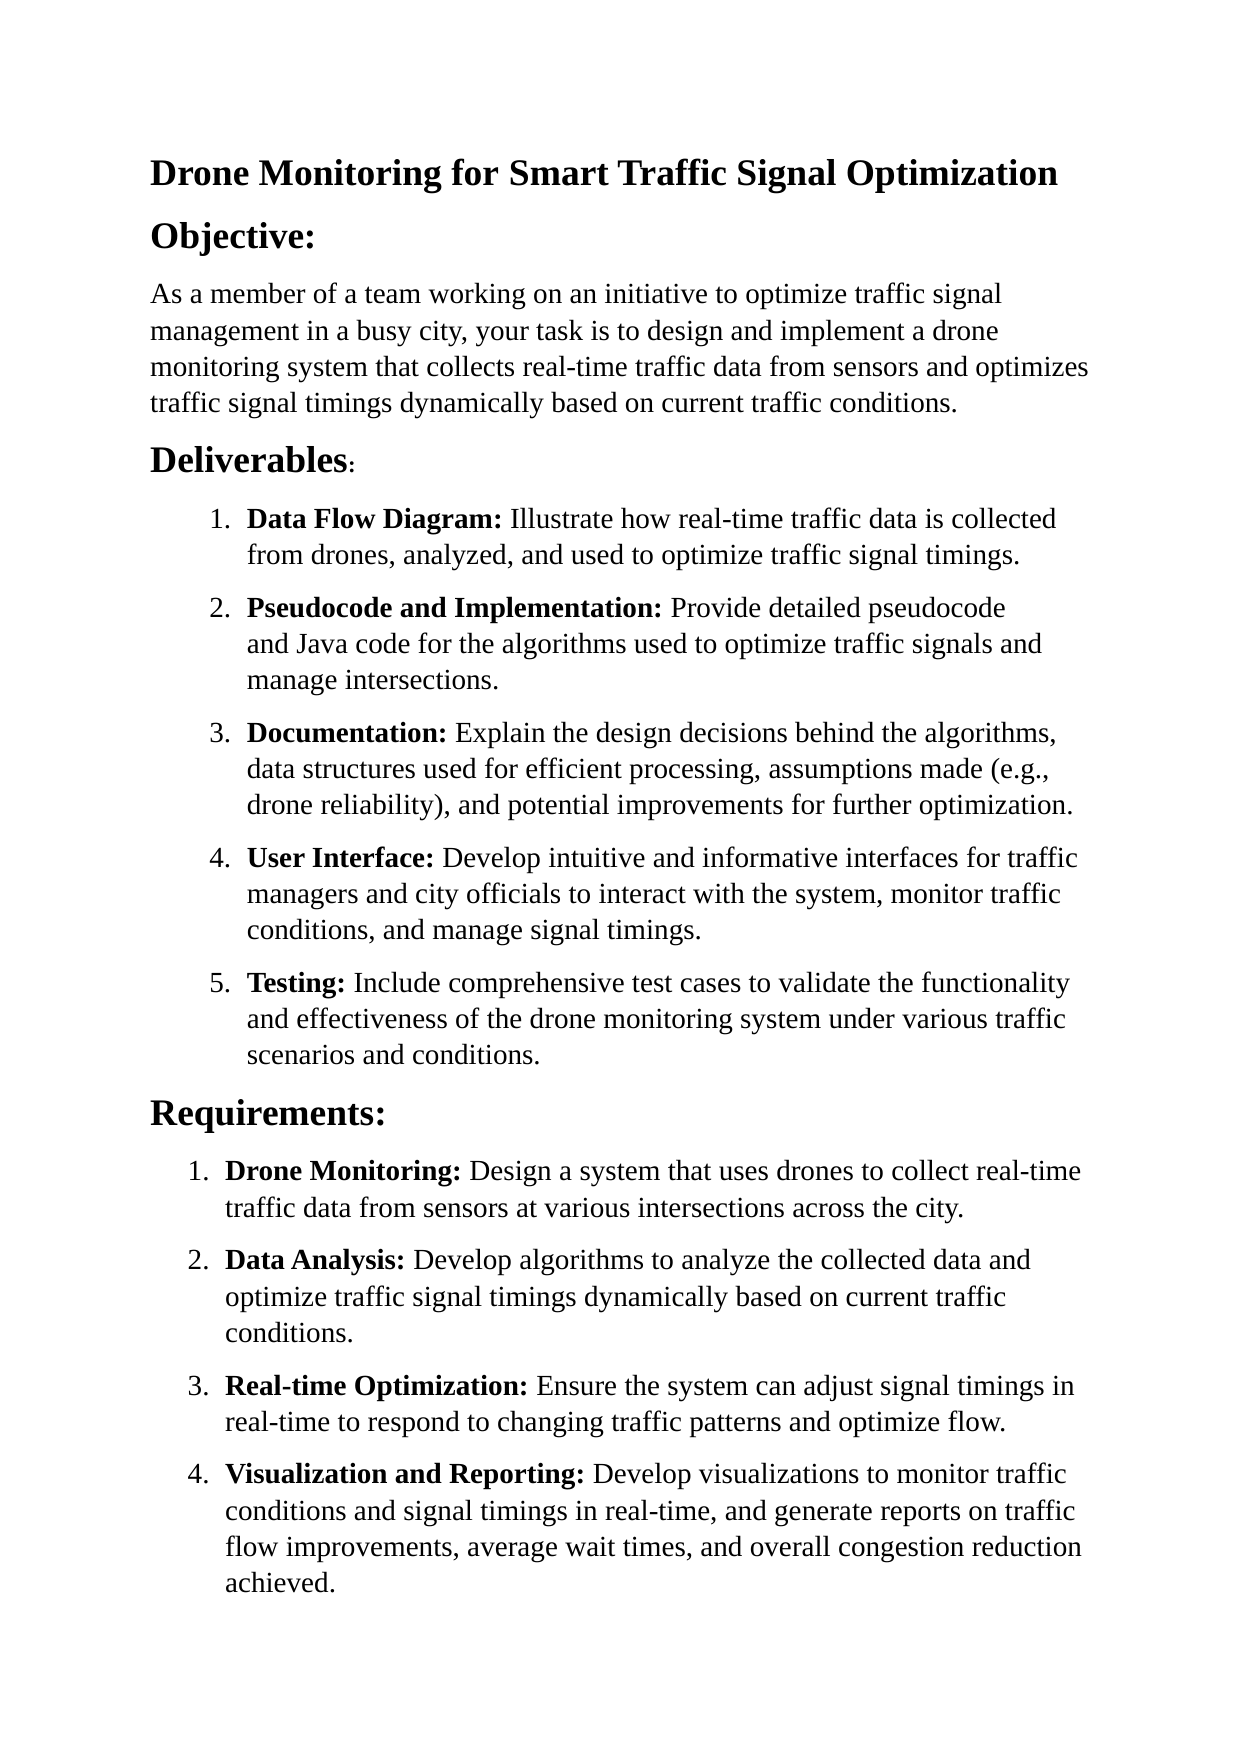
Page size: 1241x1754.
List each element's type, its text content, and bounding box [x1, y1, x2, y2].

list User Interface: Develop intuitive and informative interfaces for traffic managers and city officials to interact with the system, monitor traffic conditions, and manage signal timings. [209, 840, 1090, 946]
list Data Flow Diagram: Illustrate how real-time traffic data is collected from drones, analyzed, and used to optimize traffic signal timings. [209, 501, 1090, 571]
list Documentation: Explain the design decisions behind the algorithms, data structures used for efficient processing, assumptions made (e.g., drone reliability), and potential improvements for further optimization. [209, 715, 1090, 821]
text Drone Monitoring for Smart Traffic Signal Optimization [150, 150, 1090, 193]
list Real-time Optimization: Ensure the system can adjust signal timings in real-time to respond to changing traffic patterns and optimize flow. [187, 1368, 1090, 1437]
text Objective: [150, 213, 1090, 256]
list Drone Monitoring: Design a system that uses drones to collect real-time traffic data from sensors at various intersections across the city. [187, 1153, 1090, 1223]
list Testing: Include comprehensive test cases to validate the functionality and effectiveness of the drone monitoring system under various traffic scenarios and conditions. [209, 965, 1090, 1071]
list Data Analysis: Develop algorithms to analyze the collected data and optimize traffic signal timings dynamically based on current traffic conditions. [187, 1242, 1090, 1348]
text Deliverables: [150, 438, 1090, 481]
text As a member of a team working on an initiative to optimize traffic signal management in a busy city, your task is to design and implement a drone monitoring system that collects real-time traffic data from sensors and optimizes traffic signal timings dynamically based on current traffic conditions. [150, 276, 1090, 418]
list Pseudocode and Implementation: Provide detailed pseudocode and Java code for the algorithms used to optimize traffic signals and manage intersections. [209, 590, 1090, 696]
text Requirements: [150, 1090, 1090, 1133]
